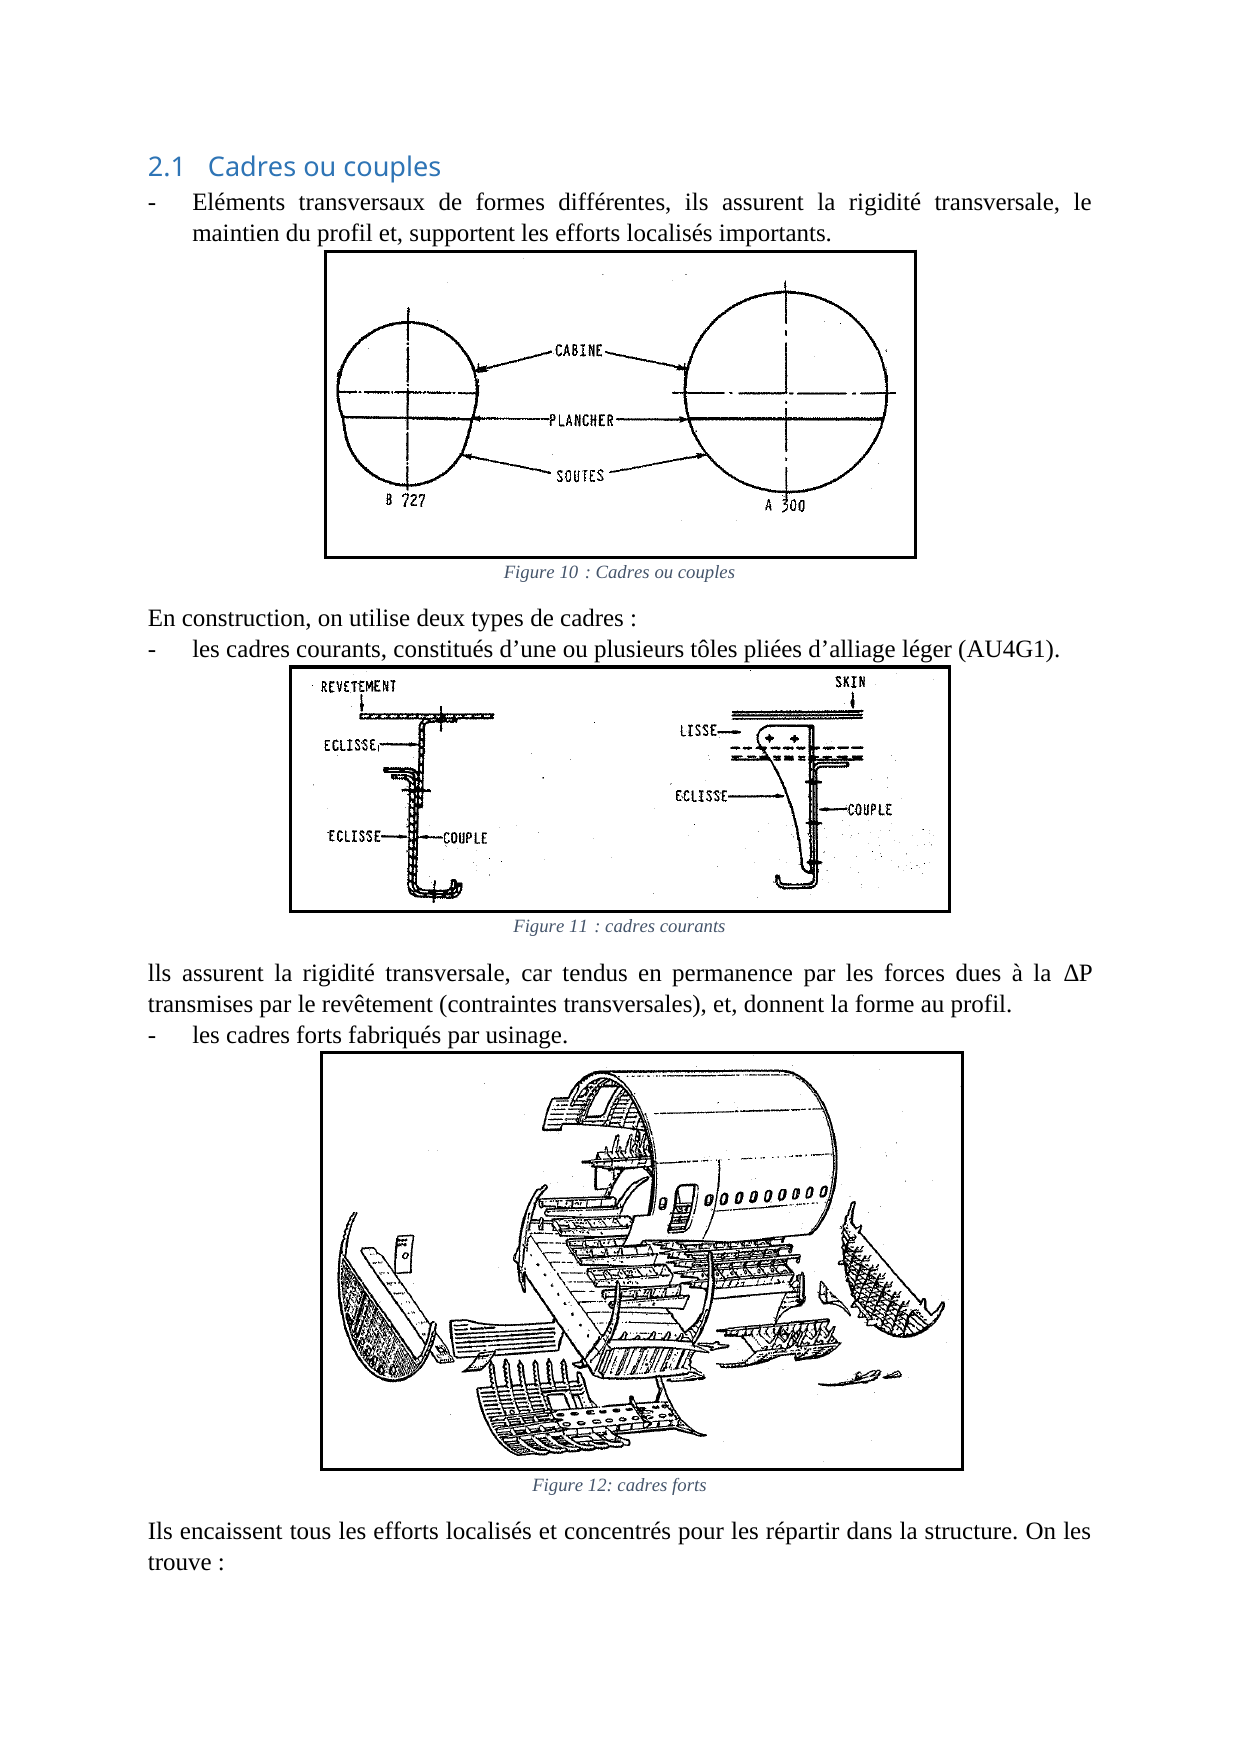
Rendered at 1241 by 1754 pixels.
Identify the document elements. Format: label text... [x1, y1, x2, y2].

text lls assurent la rigidité transversale, car tendus en permanence par les forces dues à la ∆P transmises par le revêtement (contraintes transversales), et, donnent la forme au profil. [148, 958, 1093, 1018]
text les cadres courants, constitués d’une ou plusieurs tôles pliées d’alliage léger (AU4G1). [148, 634, 1093, 663]
text Eléments transversaux de formes différentes, ils assurent la rigidité transversale, le maintien du profil et, supportent les efforts localisés importants. [148, 187, 1093, 247]
subtitle Cadres ou couples [148, 148, 1093, 184]
list En construction, on utilise deux types de cadres : [148, 603, 1093, 632]
text les cadres forts fabriqués par usinage. [148, 1020, 1093, 1049]
text Ils encaissent tous les efforts localisés et concentrés pour les répartir dans la structure. On les trouve : [148, 1516, 1093, 1576]
